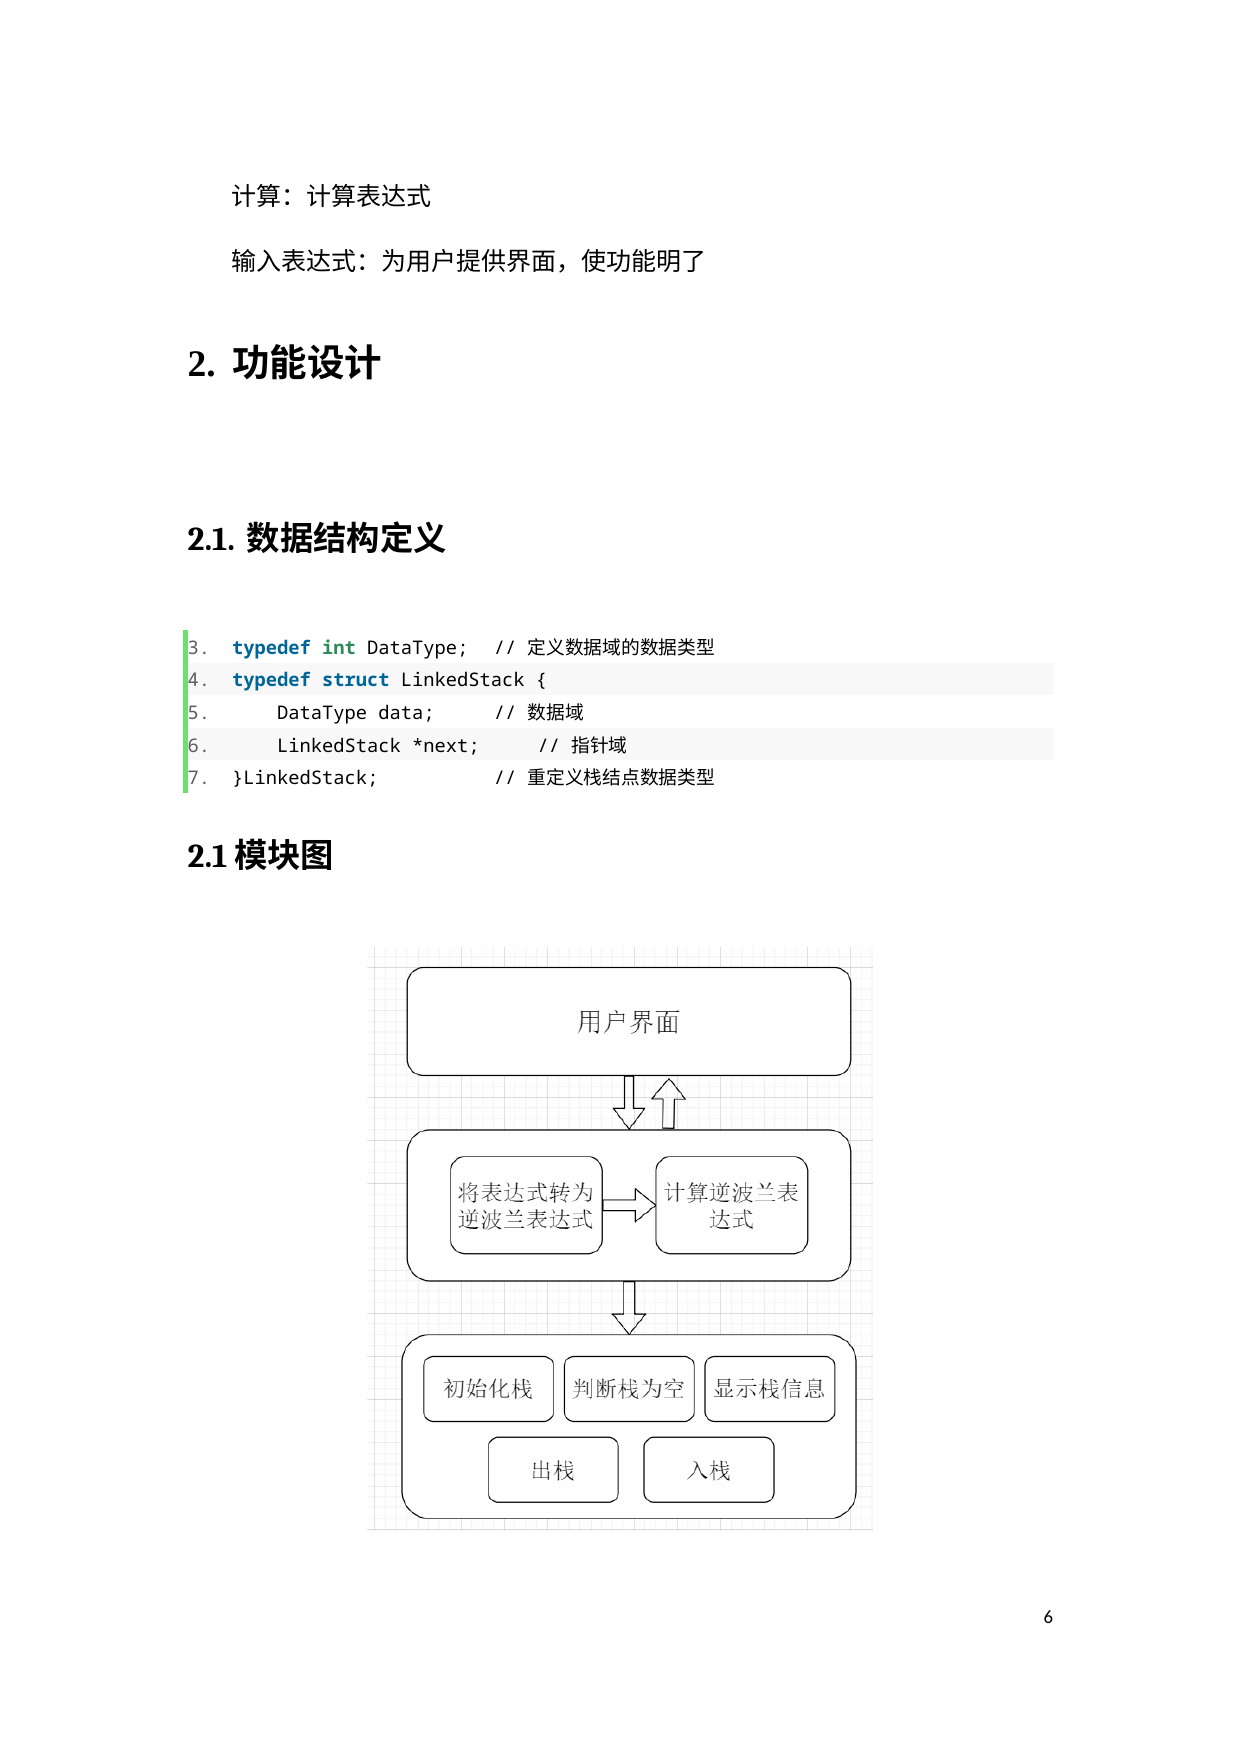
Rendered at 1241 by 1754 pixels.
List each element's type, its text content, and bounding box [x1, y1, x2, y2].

list LinkedStack *next; // 指针域 [188, 728, 1053, 760]
subtitle 数据结构定义 [187, 503, 1053, 568]
list typedef struct LinkedStack { [188, 663, 1053, 695]
text 计算：计算表达式 [187, 162, 1053, 227]
text 输入表达式：为用户提供界面，使功能明了 [187, 227, 1053, 292]
subtitle 2.1模块图 [187, 820, 1053, 885]
list DataType data; // 数据域 [188, 695, 1053, 728]
picture [367, 947, 874, 1531]
subtitle 功能设计 [187, 327, 1053, 392]
list typedef int DataType; // 定义数据域的数据类型 [188, 630, 1053, 663]
list }LinkedStack; // 重定义栈结点数据类型 [188, 760, 1053, 793]
